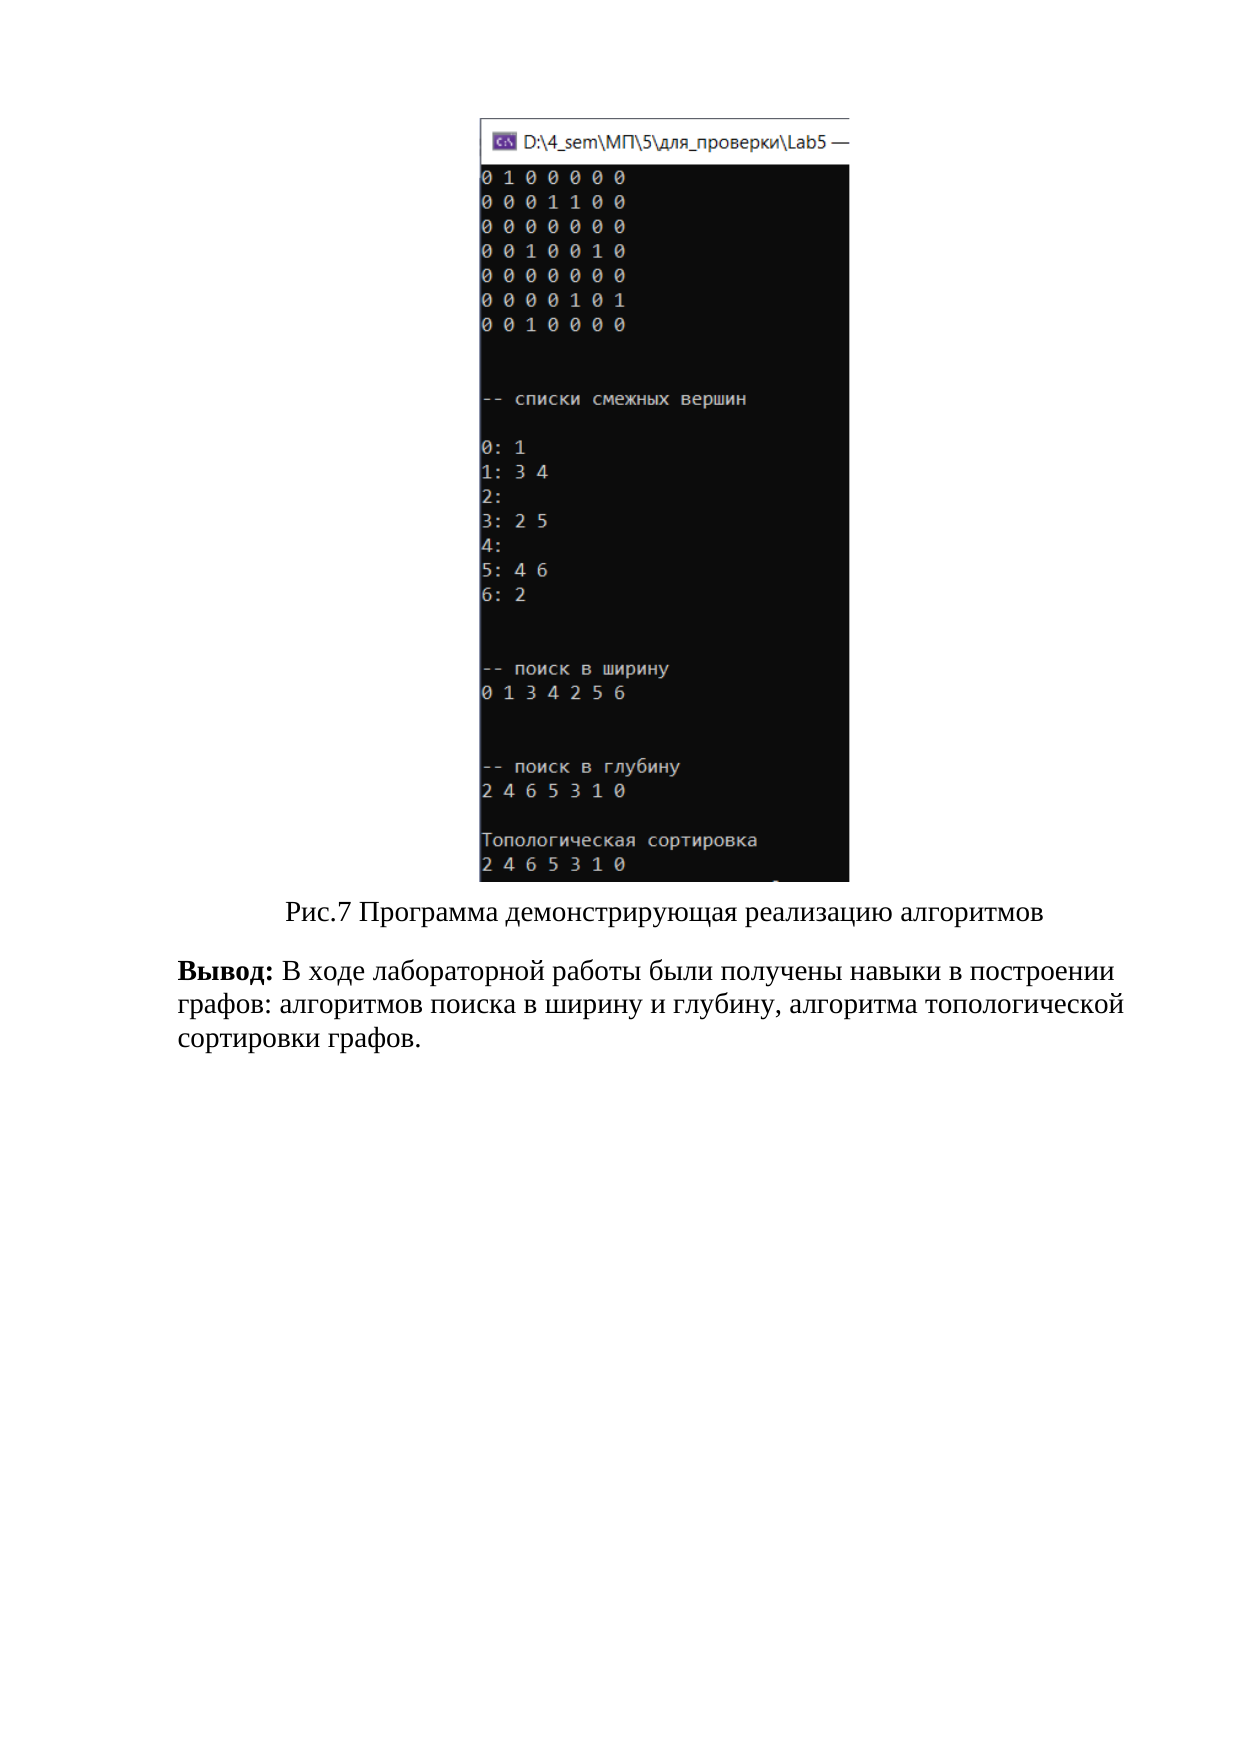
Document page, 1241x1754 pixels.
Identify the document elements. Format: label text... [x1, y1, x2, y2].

text Рис.7 Программа демонстрирующая реализацию алгоритмов [177, 894, 1152, 928]
picture [479, 118, 850, 882]
text Вывод: В ходе лабораторной работы были получены навыки в построении графов: алгоритмов поиска в ширину и глубину, алгоритма топологической сортировки графов. [177, 953, 1152, 1053]
